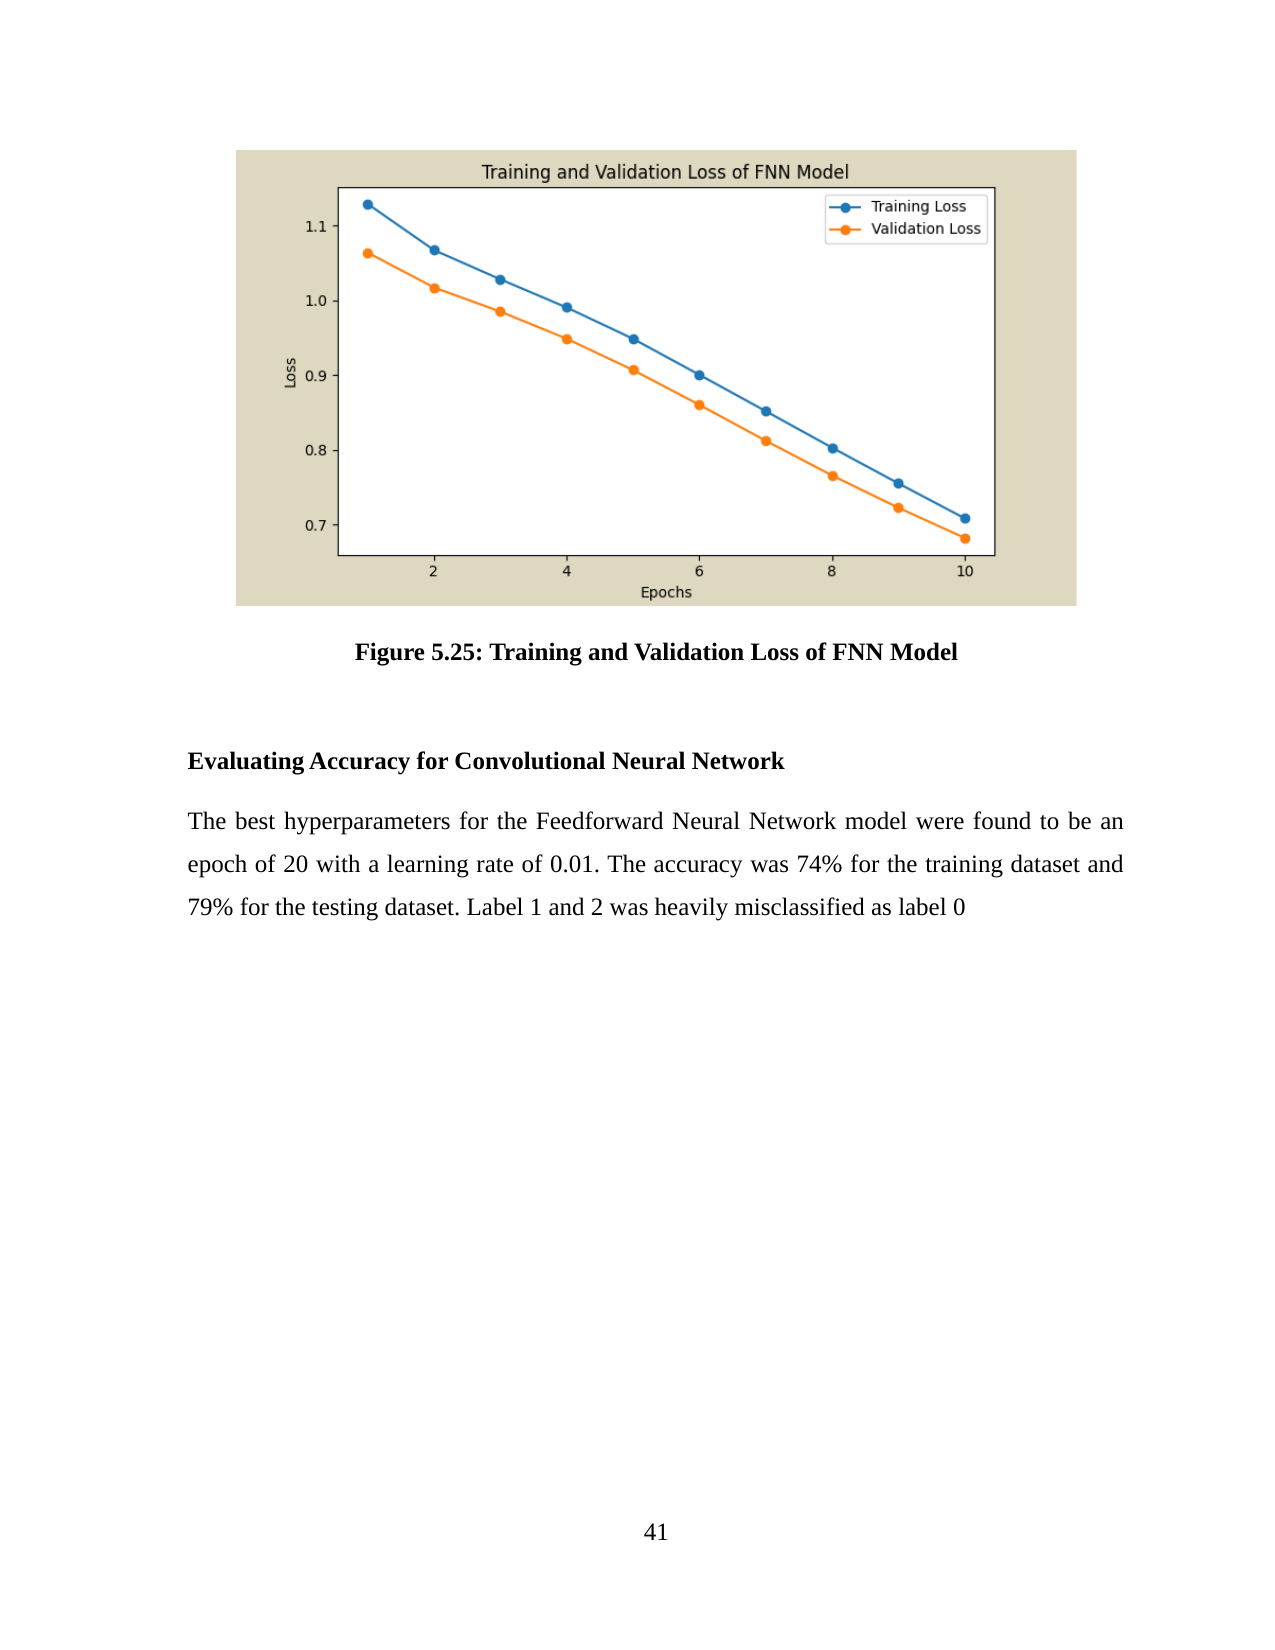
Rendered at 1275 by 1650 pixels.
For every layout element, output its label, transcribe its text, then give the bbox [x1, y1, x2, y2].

text The best hyperparameters for the Feedforward Neural Network model were found to be an epoch of 20 with a learning rate of 0.01. The accuracy was 74% for the training dataset and 79% for the testing dataset. Label 1 and 2 was heavily misclassified as label 0 [187, 806, 1125, 921]
text Evaluating Accuracy for Convolutional Neural Network [187, 746, 1125, 775]
picture [235, 150, 1077, 606]
